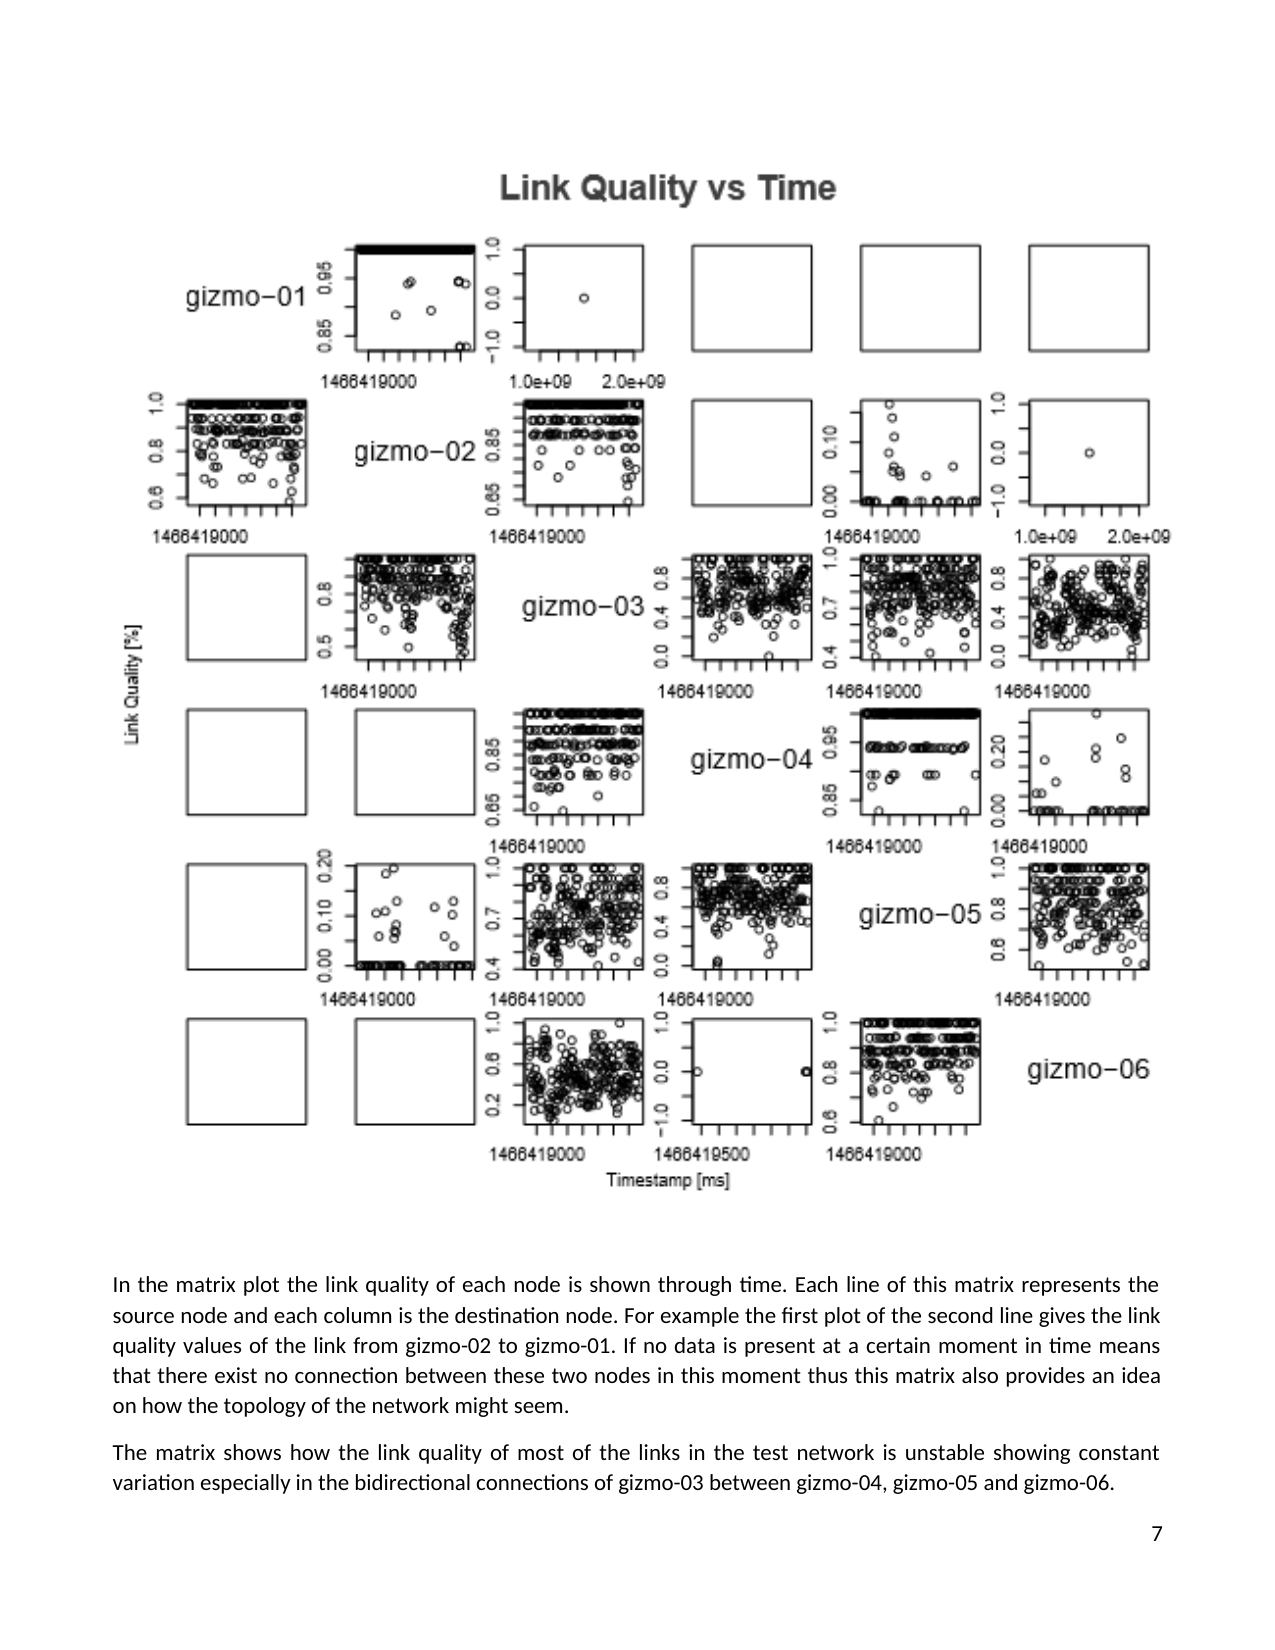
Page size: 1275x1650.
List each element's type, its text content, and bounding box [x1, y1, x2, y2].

text The matrix shows how the link quality of most of the links in the test network is unstable showing constant variation especially in the bidirectional connections of gizmo-03 between gizmo-04, gizmo-05 and gizmo-06. [112, 1438, 1162, 1496]
picture [112, 150, 1187, 1205]
text In the matrix plot the link quality of each node is shown through time. Each line of this matrix represents the source node and each column is the destination node. For example the first plot of the second line gives the link quality values of the link from gizmo-02 to gizmo-01. If no data is present at a certain moment in time means that there exist no connection between these two nodes in this moment thus this matrix also provides an idea on how the topology of the network might seem. [112, 1271, 1162, 1419]
